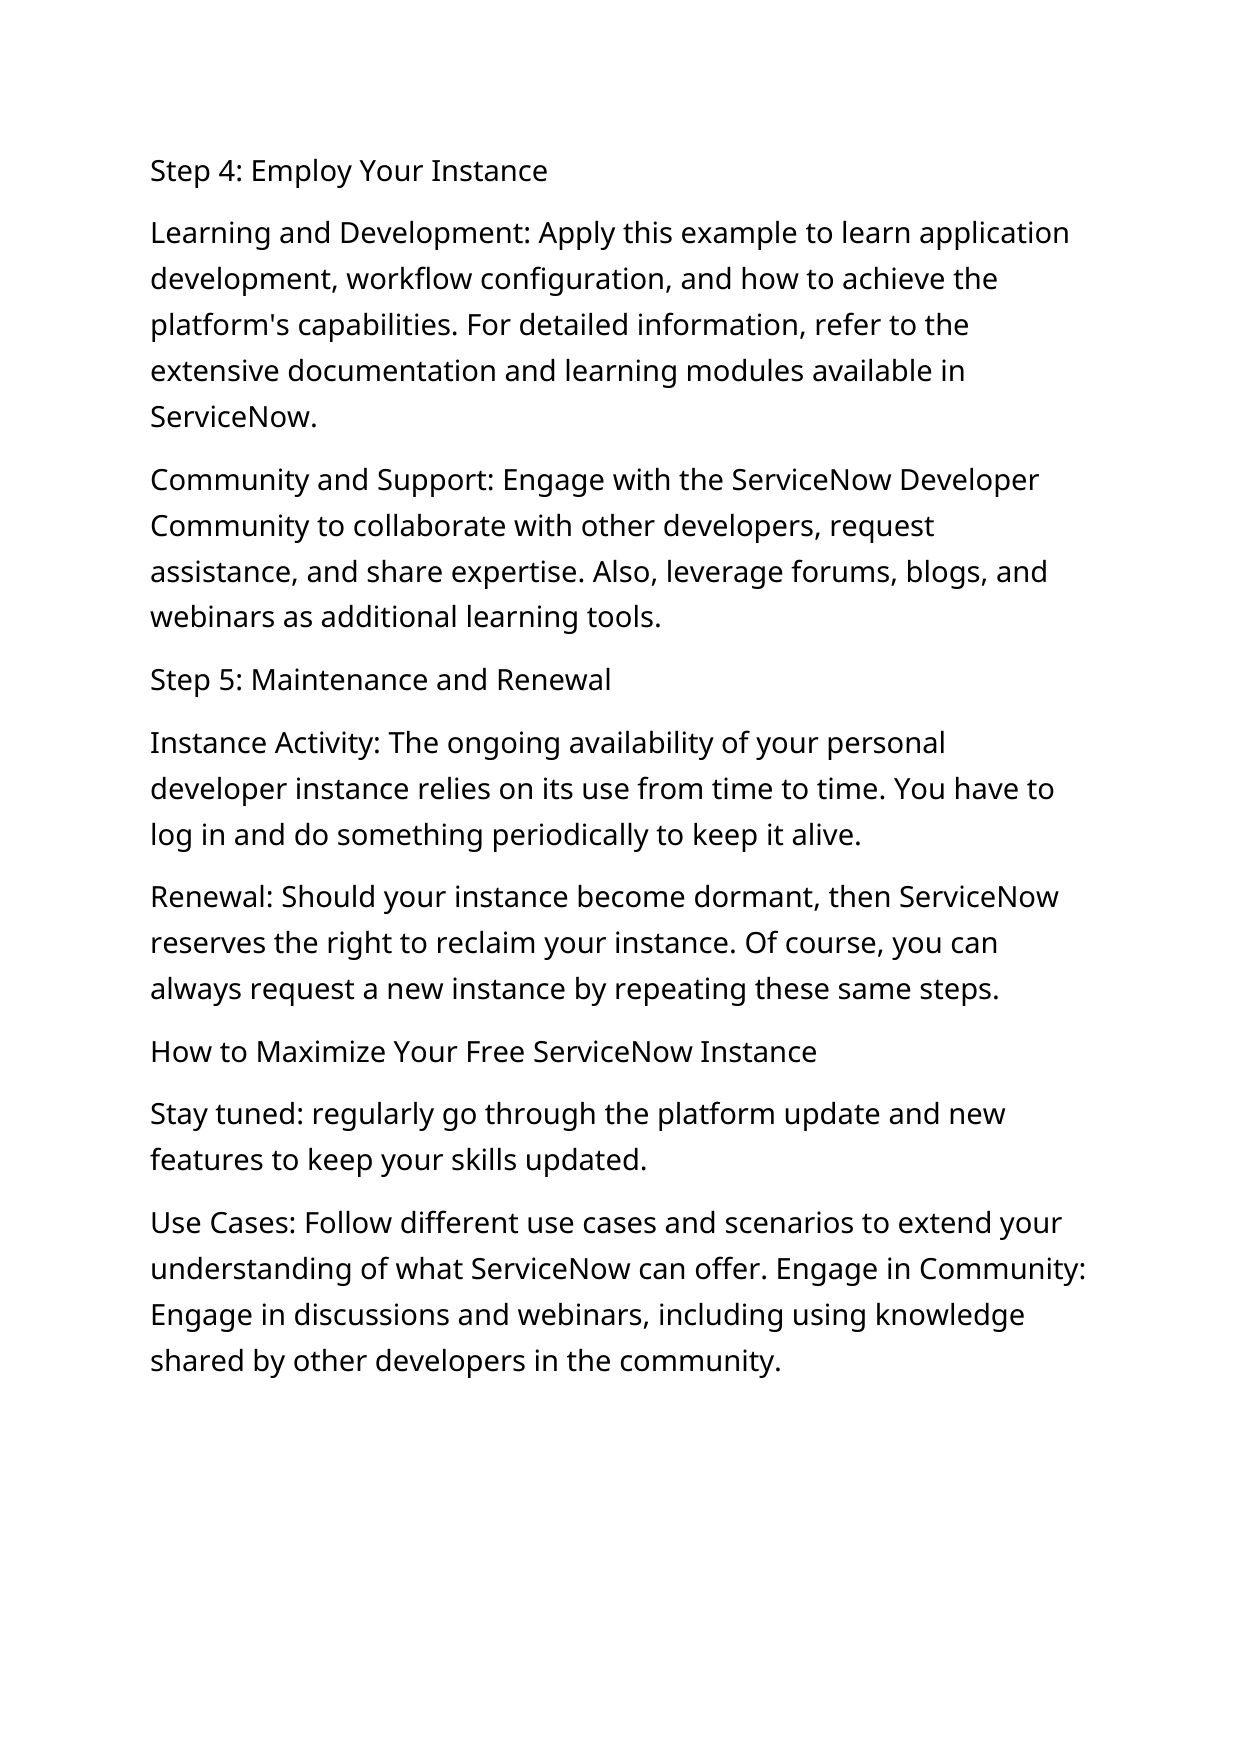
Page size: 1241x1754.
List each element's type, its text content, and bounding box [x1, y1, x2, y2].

text Stay tuned: regularly go through the platform update and new features to keep your skills updated. [150, 1093, 1090, 1179]
text Use Cases: Follow different use cases and scenarios to extend your understanding of what ServiceNow can offer. Engage in Community: Engage in discussions and webinars, including using knowledge shared by other developers in the community. [150, 1202, 1090, 1379]
text How to Maximize Your Free ServiceNow Instance [150, 1031, 1090, 1071]
text Learning and Development: Apply this example to learn application development, workflow configuration, and how to achieve the platform's capabilities. For detailed information, refer to the extensive documentation and learning modules available in ServiceNow. [150, 213, 1090, 436]
text Instance Activity: The ongoing availability of your personal developer instance relies on its use from time to time. You have to log in and do something periodically to keep it alive. [150, 722, 1090, 853]
text Renewal: Should your instance become dormant, then ServiceNow reserves the right to reclaim your instance. Of course, you can always request a new instance by repeating these same steps. [150, 876, 1090, 1008]
text Step 4: Employ Your Instance [150, 150, 1090, 190]
text Community and Support: Engage with the ServiceNow Developer Community to collaborate with other developers, request assistance, and share expertise. Also, leverage forums, blogs, and webinars as additional learning tools. [150, 459, 1090, 636]
text Step 5: Maintenance and Renewal [150, 659, 1090, 699]
